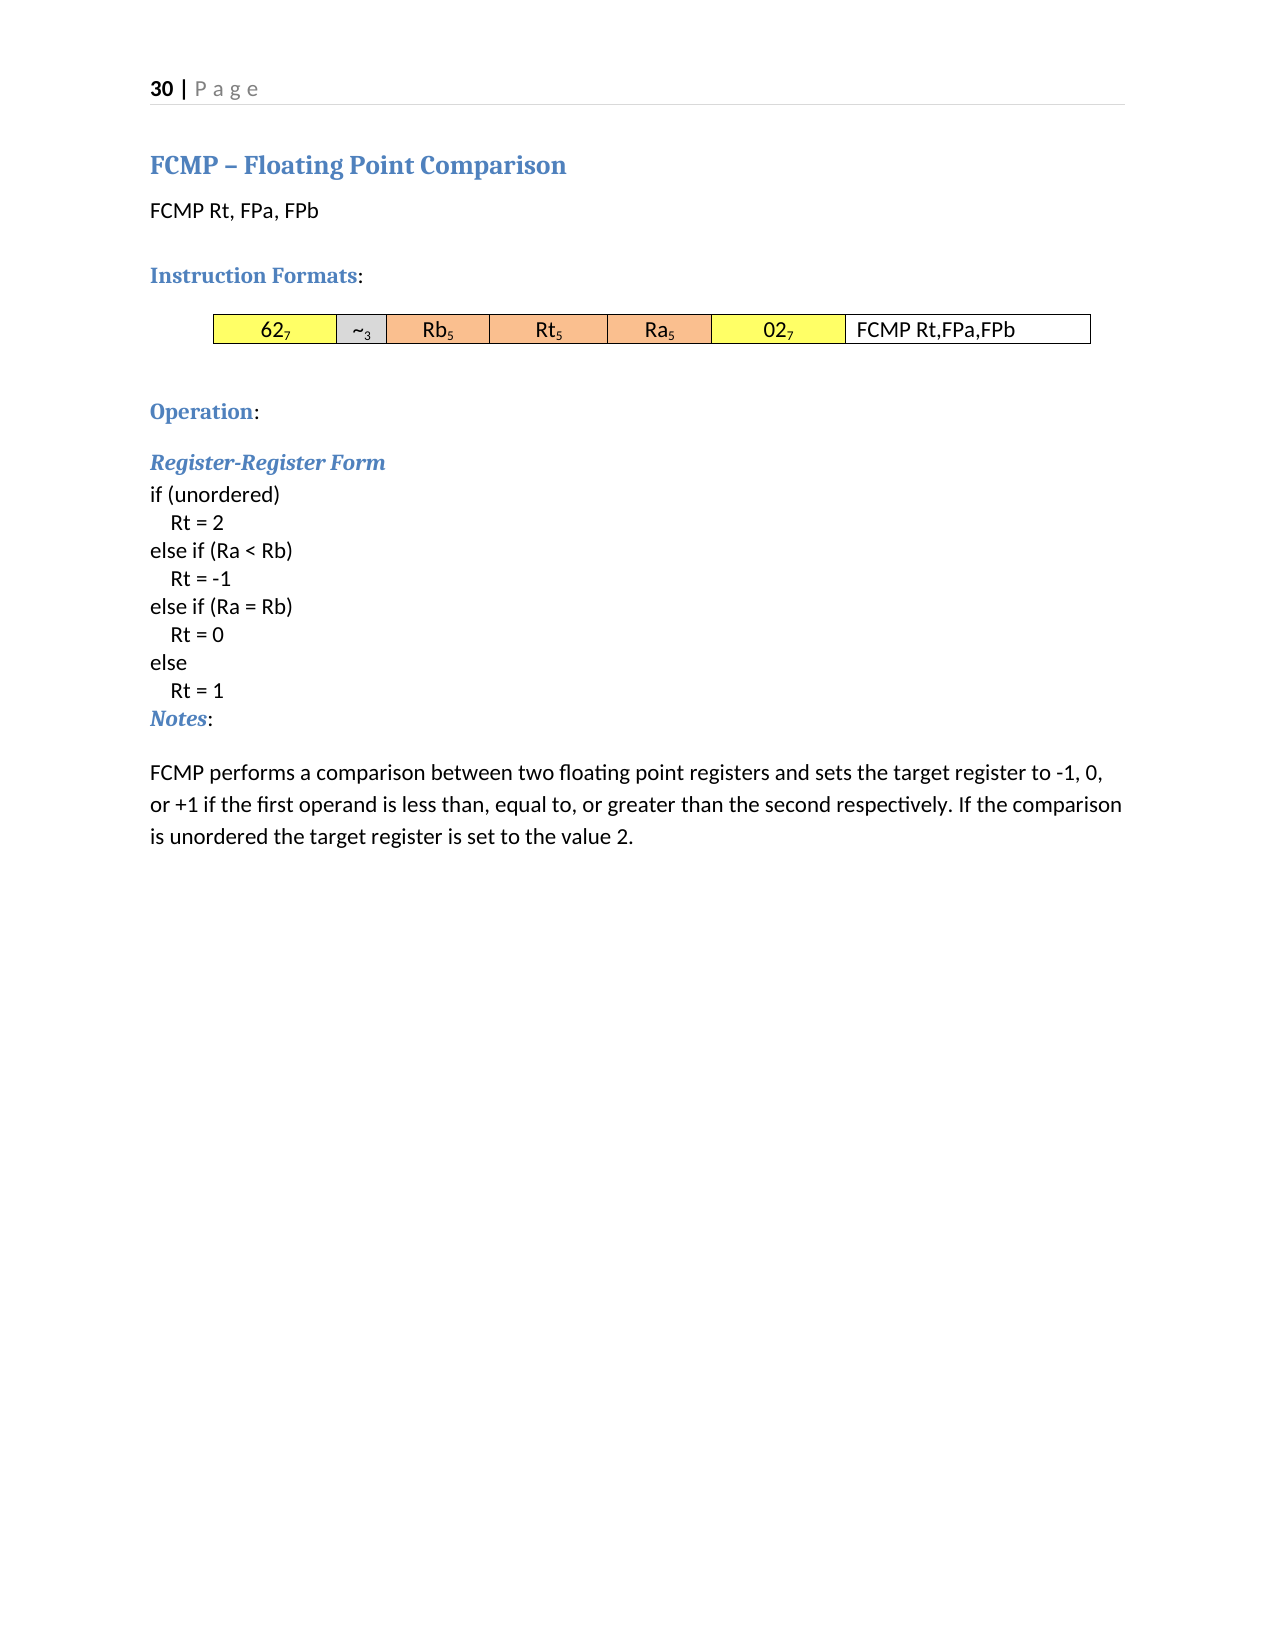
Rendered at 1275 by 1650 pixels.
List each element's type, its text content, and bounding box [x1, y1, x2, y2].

table_header Ra5 [608, 315, 711, 343]
table_header ~3 [337, 315, 386, 343]
text Rt = 2 [150, 508, 1125, 536]
text if (unordered) [150, 480, 1125, 508]
text FCMP performs a comparison between two floating point registers and sets the target register to -1, 0, or +1 if the first operand is less than, equal to, or greater than the second respectively. If the comparison is unordered the target register is set to the value 2. [150, 758, 1125, 850]
text Notes: [150, 704, 1125, 733]
table_header 027 [712, 315, 845, 343]
table_header FCMP Rt,FPa,FPb [846, 315, 1090, 343]
text else if (Ra < Rb) [150, 536, 1125, 564]
text Rt = 0 [150, 621, 1125, 648]
table_header Rb5 [387, 315, 489, 343]
subtitle Register-Register Form [150, 450, 1125, 477]
text else [150, 648, 1125, 677]
text Rt = 1 [150, 677, 1125, 704]
text else if (Ra = Rb) [150, 592, 1125, 621]
table_header 627 [214, 315, 336, 343]
table_header Rt5 [490, 315, 607, 343]
text Rt = -1 [150, 564, 1125, 592]
text Instruction Formats: [150, 261, 1125, 289]
subtitle FCMP – Floating Point Comparison [150, 150, 1125, 181]
text FCMP Rt, FPa, FPb [150, 197, 1125, 225]
text Operation: [150, 397, 1125, 425]
